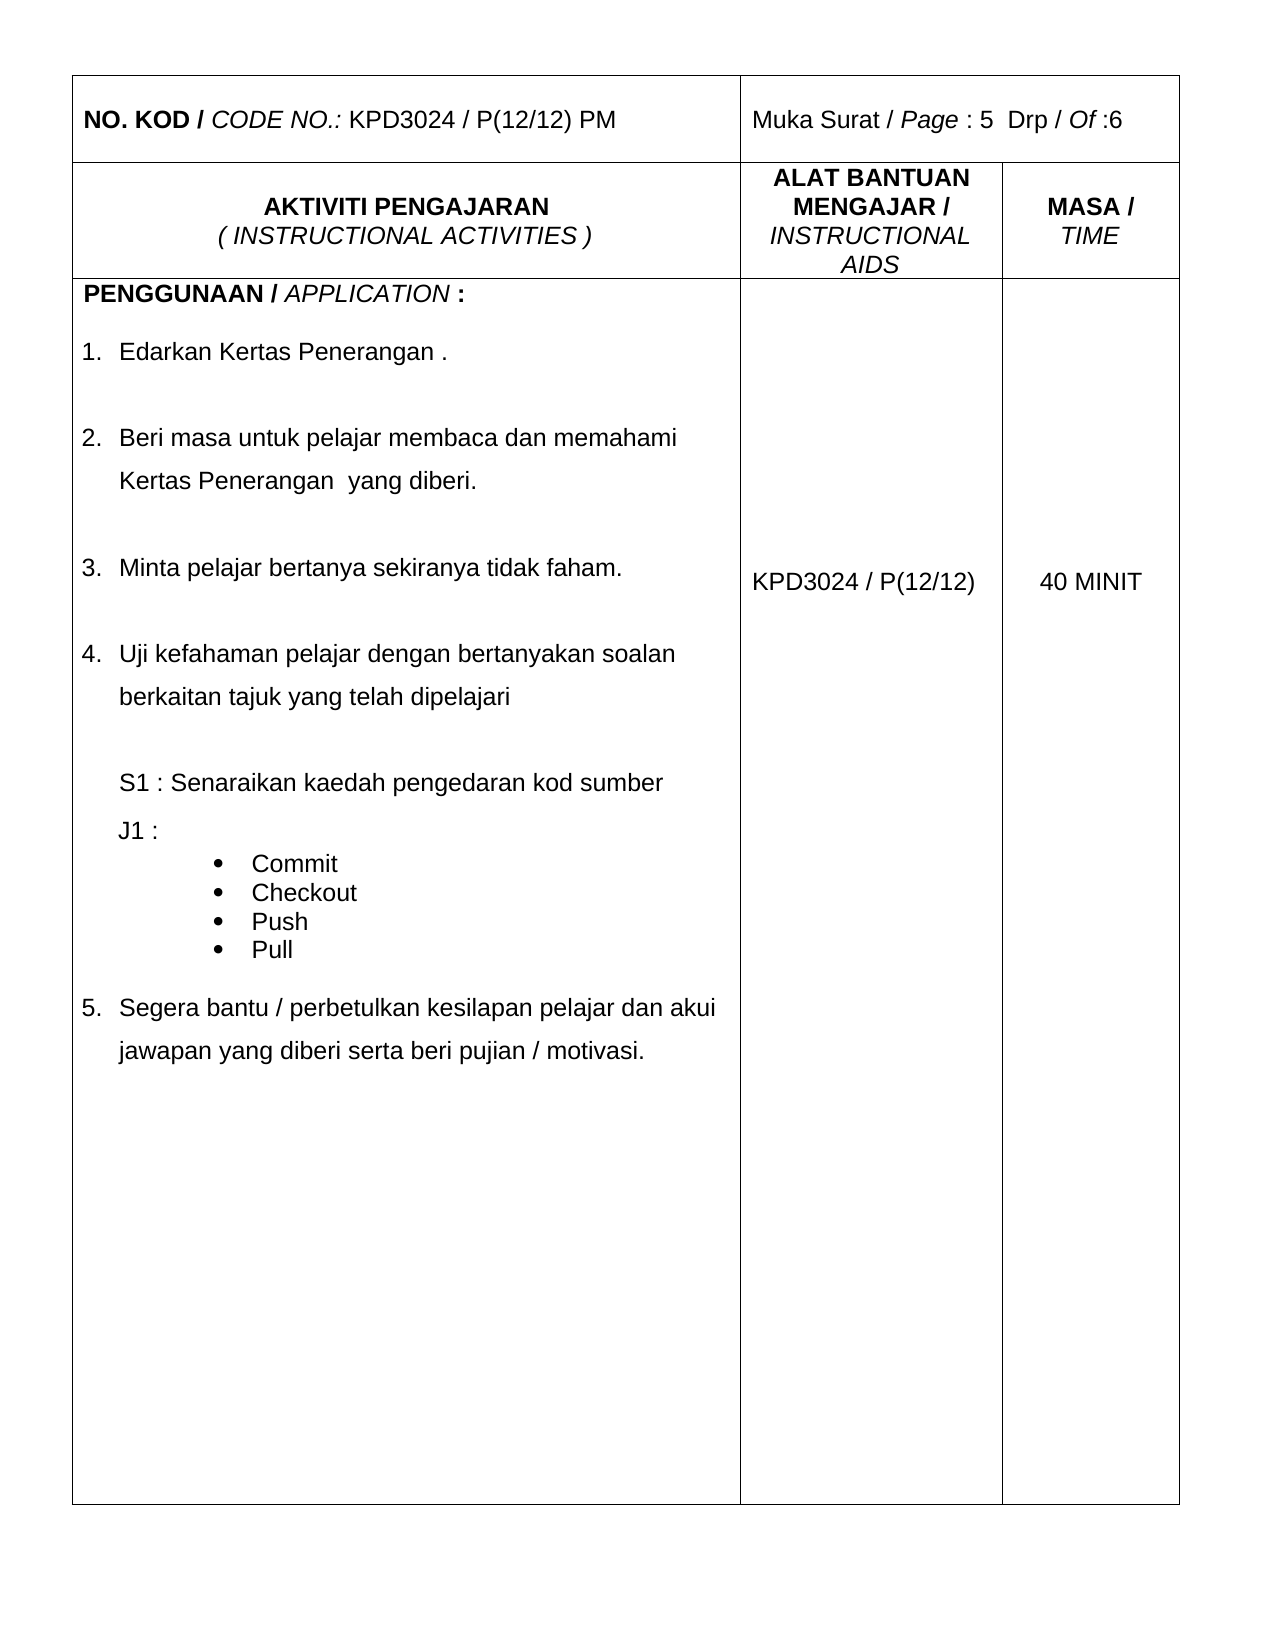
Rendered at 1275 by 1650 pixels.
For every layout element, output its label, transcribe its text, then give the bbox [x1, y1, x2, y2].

table_header Muka Surat / Page : 5 Drp / Of :6 [741, 76, 1179, 162]
table_cell KPD3024 / P(12/12) [741, 279, 1002, 1504]
table_cell ALAT BANTUAN MENGAJAR / INSTRUCTIONAL AIDS [741, 163, 1002, 278]
table_cell MASA / TIME [1003, 163, 1179, 278]
table_cell 40 MINIT [1003, 279, 1179, 1504]
table_header NO. KOD / CODE NO.: KPD3024 / P(12/12) PM [73, 76, 740, 162]
table_cell AKTIVITI PENGAJARAN ( INSTRUCTIONAL ACTIVITIES ) [73, 163, 740, 278]
table_cell PENGGUNAAN / APPLICATION : Edarkan Kertas Penerangan . Beri masa untuk pelajar membaca dan memahami Kertas Penerangan yang diberi. Minta pelajar bertanya sekiranya tidak faham. Uji kefahaman pelajar dengan bertanyakan soalan berkaitan tajuk yang telah dipelajari S1 : Senaraikan kaedah pengedaran kod sumber J1 : Commit Checkout Push Pull Segera bantu / perbetulkan kesilapan pelajar dan akui jawapan yang diberi serta beri pujian / motivasi. [73, 279, 740, 1504]
